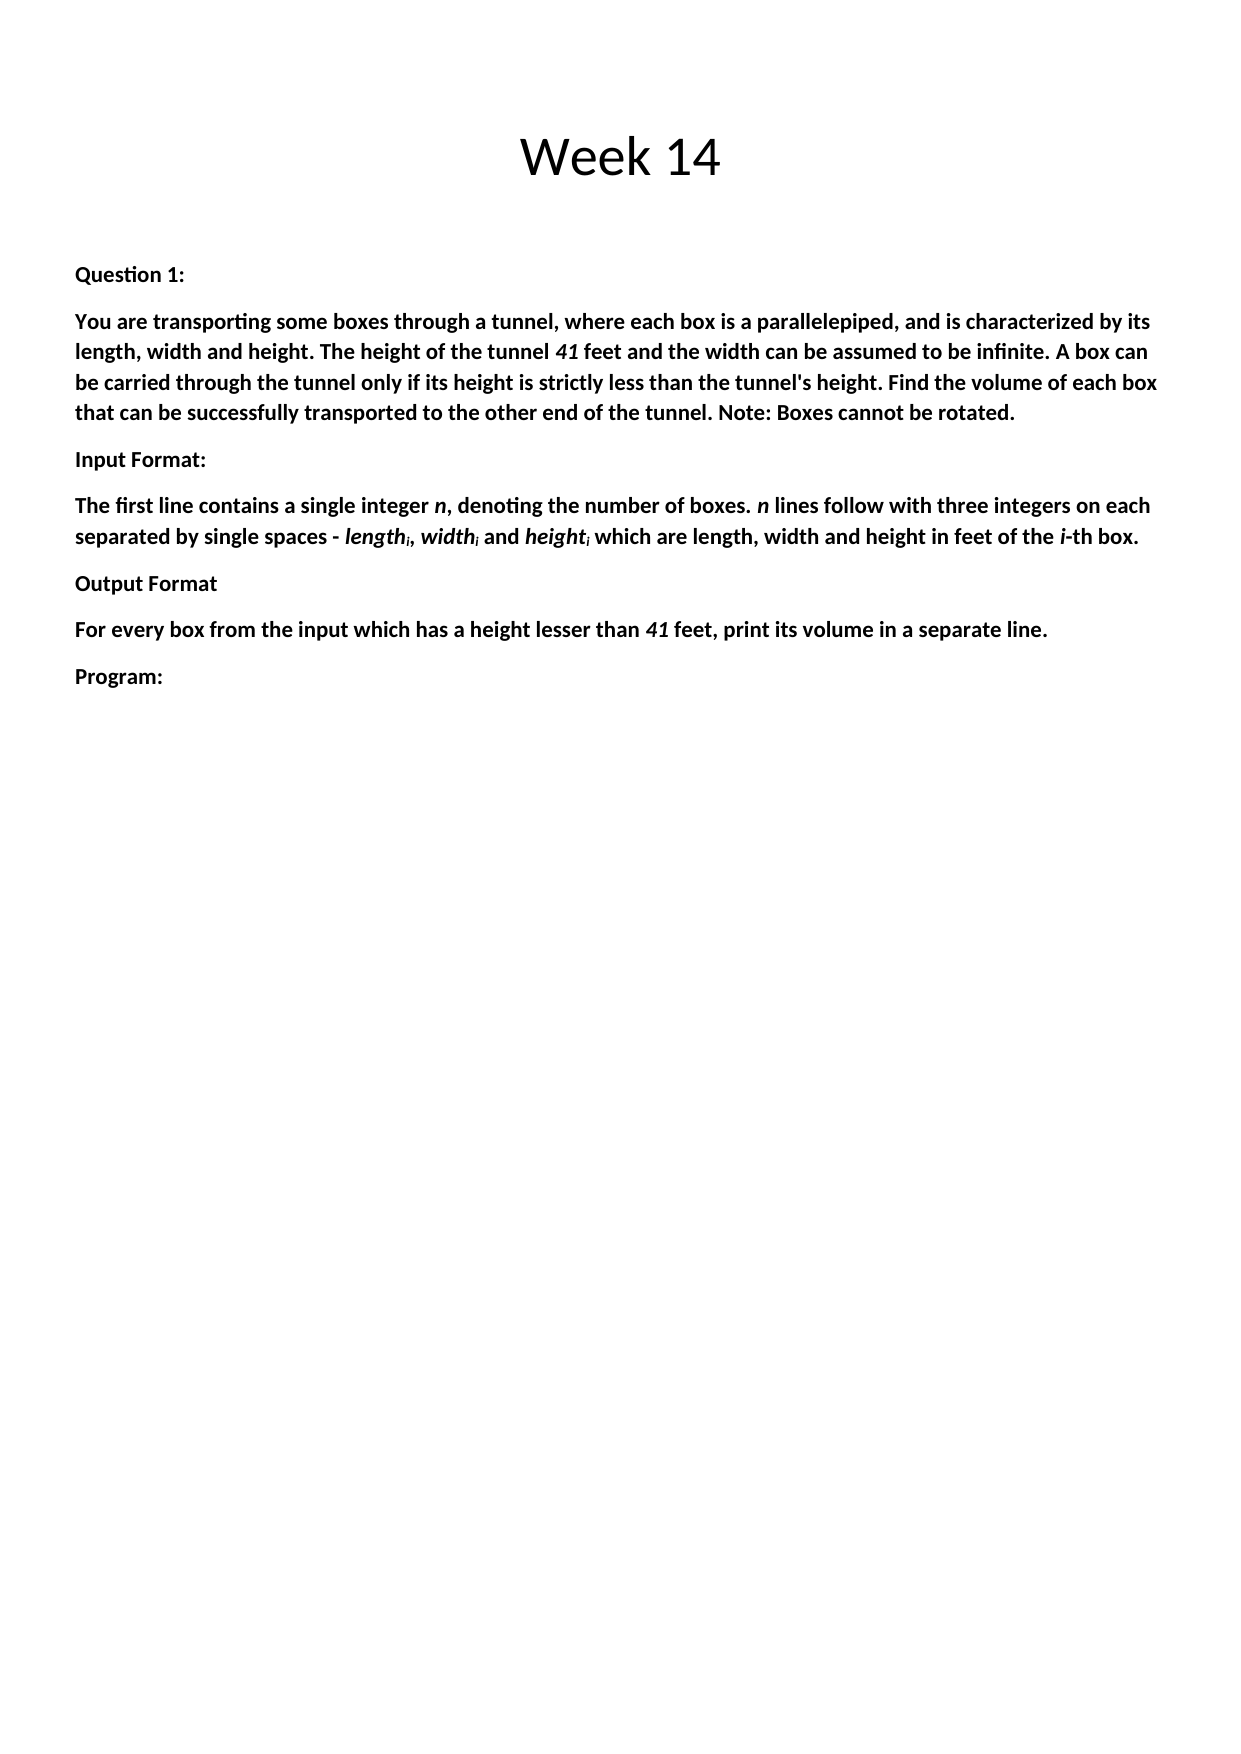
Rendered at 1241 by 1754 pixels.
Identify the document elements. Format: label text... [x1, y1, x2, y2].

text You are transporting some boxes through a tunnel, where each box is a parallelepiped, and is characterized by its length, width and height. The height of the tunnel 41 feet and the width can be assumed to be infinite. A box can be carried through the tunnel only if its height is strictly less than the tunnel's height. Find the volume of each box that can be successfully transported to the other end of the tunnel. Note: Boxes cannot be rotated. [75, 307, 1165, 426]
text Program: [75, 662, 1165, 691]
text Input Format: [75, 445, 1165, 473]
text Output Format [75, 569, 1165, 597]
title Week 14 [75, 121, 1165, 189]
text The first line contains a single integer n, denoting the number of boxes. n lines follow with three integers on each separated by single spaces - lengthi, widthi and heighti which are length, width and height in feet of the i-th box. [75, 492, 1165, 550]
text Question 1: [75, 260, 1165, 288]
text For every box from the input which has a height lesser than 41 feet, print its volume in a separate line. [75, 616, 1165, 644]
